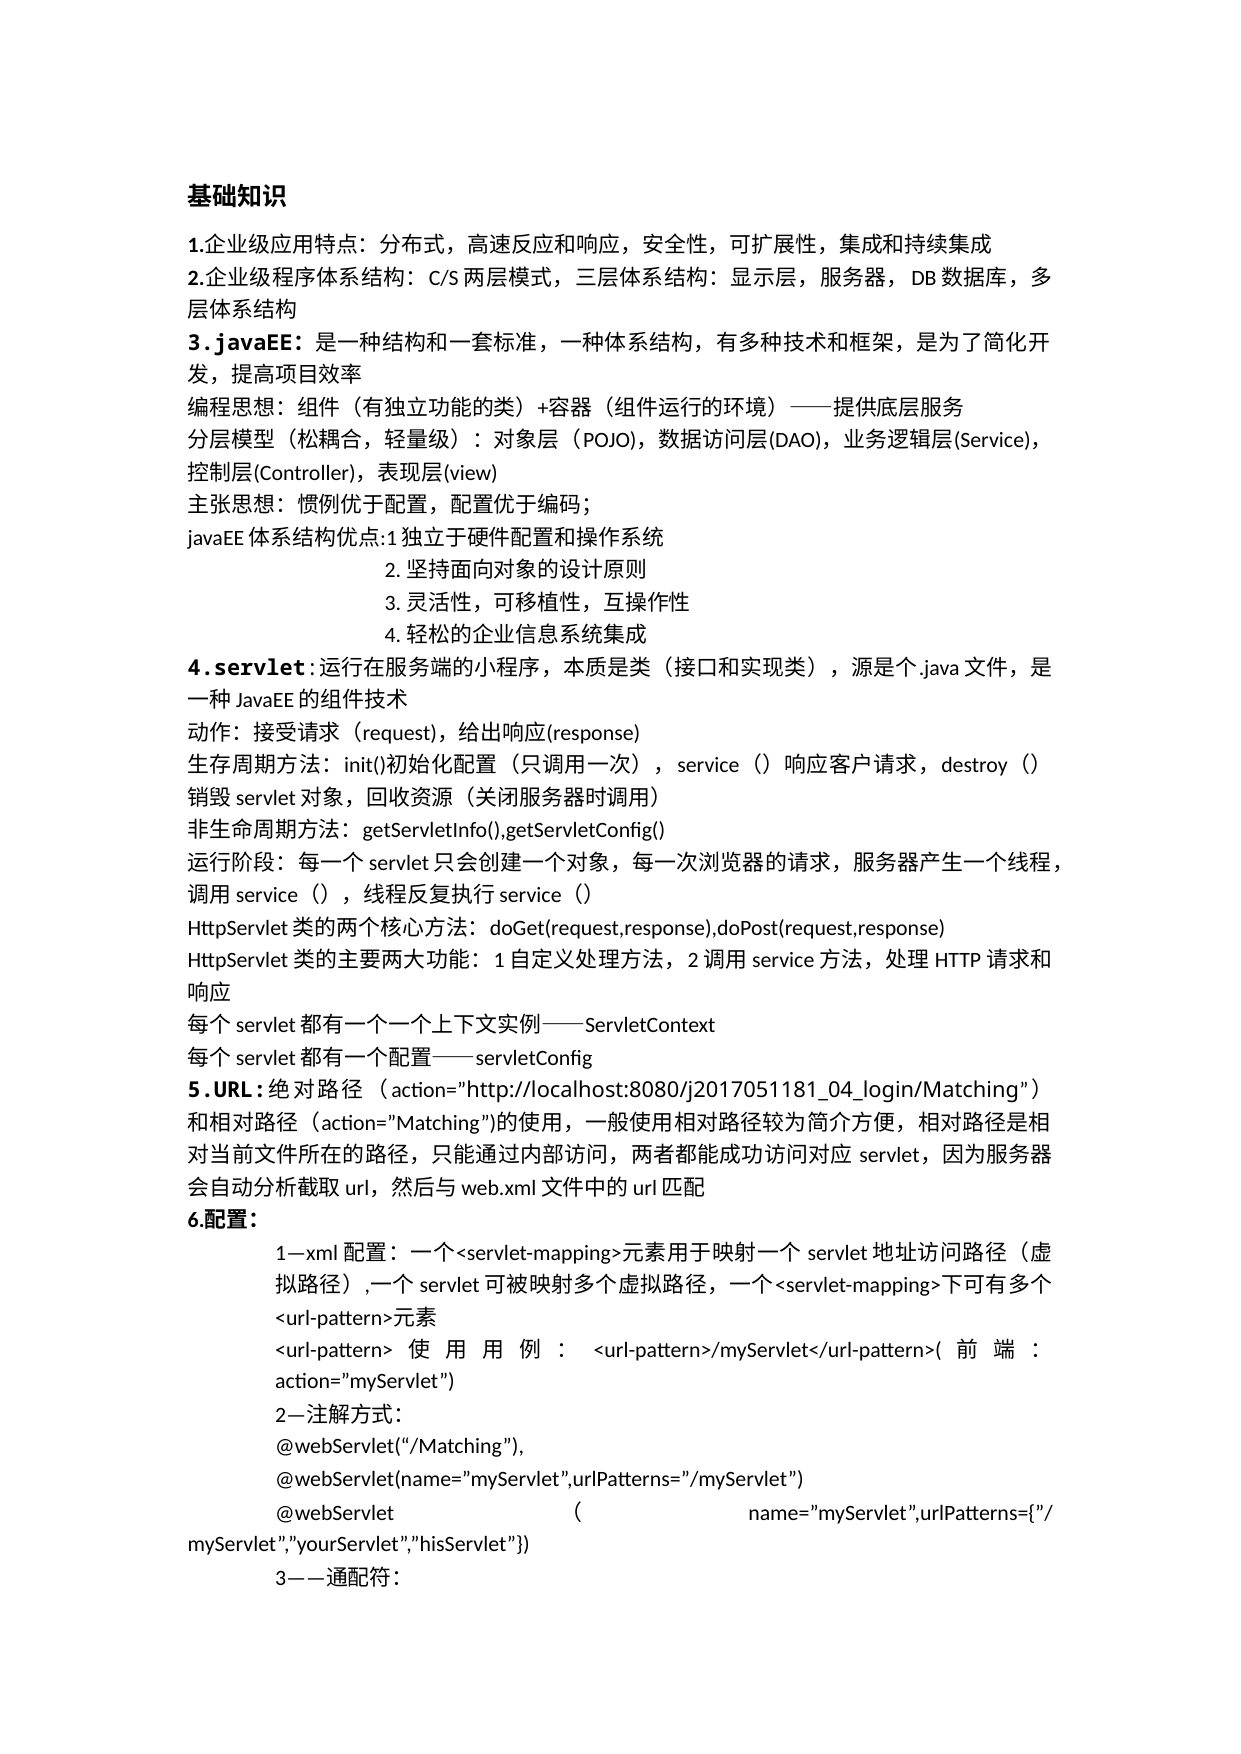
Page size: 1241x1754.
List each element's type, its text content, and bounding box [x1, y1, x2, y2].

list <url-pattern>使用用例：<url-pattern>/myServlet</url-pattern>(前端：action=”myServlet”) [275, 1332, 1053, 1397]
list 编程思想：组件（有独立功能的类）+容器（组件运行的环境）——提供底层服务 [187, 389, 1053, 422]
list 基础知识 [187, 162, 1053, 227]
list 3.javaEE：是一种结构和一套标准，一种体系结构，有多种技术和框架，是为了简化开发，提高项目效率 [187, 324, 1053, 389]
list @webServlet(“/Matching”), [187, 1429, 1053, 1462]
list 1.企业级应用特点：分布式，高速反应和响应，安全性，可扩展性，集成和持续集成 [187, 227, 1053, 259]
list 6.配置： [187, 1202, 1053, 1234]
list javaEE体系结构优点:1独立于硬件配置和操作系统 [187, 519, 1053, 552]
list 动作：接受请求（request)，给出响应(response) [187, 714, 1053, 747]
list 运行阶段：每一个servlet只会创建一个对象，每一次浏览器的请求，服务器产生一个线程，调用service（），线程反复执行service（） [187, 844, 1053, 909]
list 生存周期方法：init()初始化配置（只调用一次），service（）响应客户请求，destroy（）销毁servlet对象，回收资源（关闭服务器时调用） [187, 747, 1053, 812]
list 2—注解方式： [187, 1397, 1053, 1429]
list 灵活性，可移植性，互操作性 [384, 584, 1053, 617]
list 5.URL:绝对路径（action=”http://localhost:8080/j2017051181_04_login/Matching”）和相对路径（action=”Matching”)的使用，一般使用相对路径较为简介方便，相对路径是相对当前文件所在的路径，只能通过内部访问，两者都能成功访问对应servlet，因为服务器会自动分析截取url，然后与web.xml文件中的url匹配 [187, 1072, 1053, 1202]
list 轻松的企业信息系统集成 [384, 617, 1053, 649]
list @webServlet（name=”myServlet”,urlPatterns={”/myServlet”,”yourServlet”,”hisServlet”}) [187, 1494, 1053, 1559]
list 非生命周期方法：getServletInfo(),getServletConfig() [187, 812, 1053, 844]
list 每个servlet都有一个配置——servletConfig [187, 1039, 1053, 1072]
list 每个servlet都有一个一个上下文实例——ServletContext [187, 1007, 1053, 1039]
list 1—xml配置：一个<servlet-mapping>元素用于映射一个servlet地址访问路径（虚拟路径）,一个servlet可被映射多个虚拟路径，一个<servlet-mapping>下可有多个<url-pattern>元素 [275, 1234, 1053, 1332]
list 2.企业级程序体系结构：C/S两层模式，三层体系结构：显示层，服务器，DB数据库，多层体系结构 [187, 259, 1053, 324]
list 坚持面向对象的设计原则 [384, 552, 1053, 584]
list HttpServlet类的两个核心方法：doGet(request,response),doPost(request,response) [187, 909, 1053, 942]
list HttpServlet类的主要两大功能：1自定义处理方法，2调用service方法，处理HTTP请求和响应 [187, 942, 1053, 1007]
list @webServlet(name=”myServlet”,urlPatterns=”/myServlet”) [187, 1462, 1053, 1494]
list 3——通配符： [187, 1559, 1053, 1592]
list 4.servlet:运行在服务端的小程序，本质是类（接口和实现类），源是个.java文件，是一种JavaEE的组件技术 [187, 649, 1053, 714]
list 主张思想：惯例优于配置，配置优于编码； [187, 487, 1053, 519]
list 分层模型（松耦合，轻量级）：对象层（POJO)，数据访问层(DAO)，业务逻辑层(Service)，控制层(Controller)，表现层(view) [187, 422, 1053, 487]
